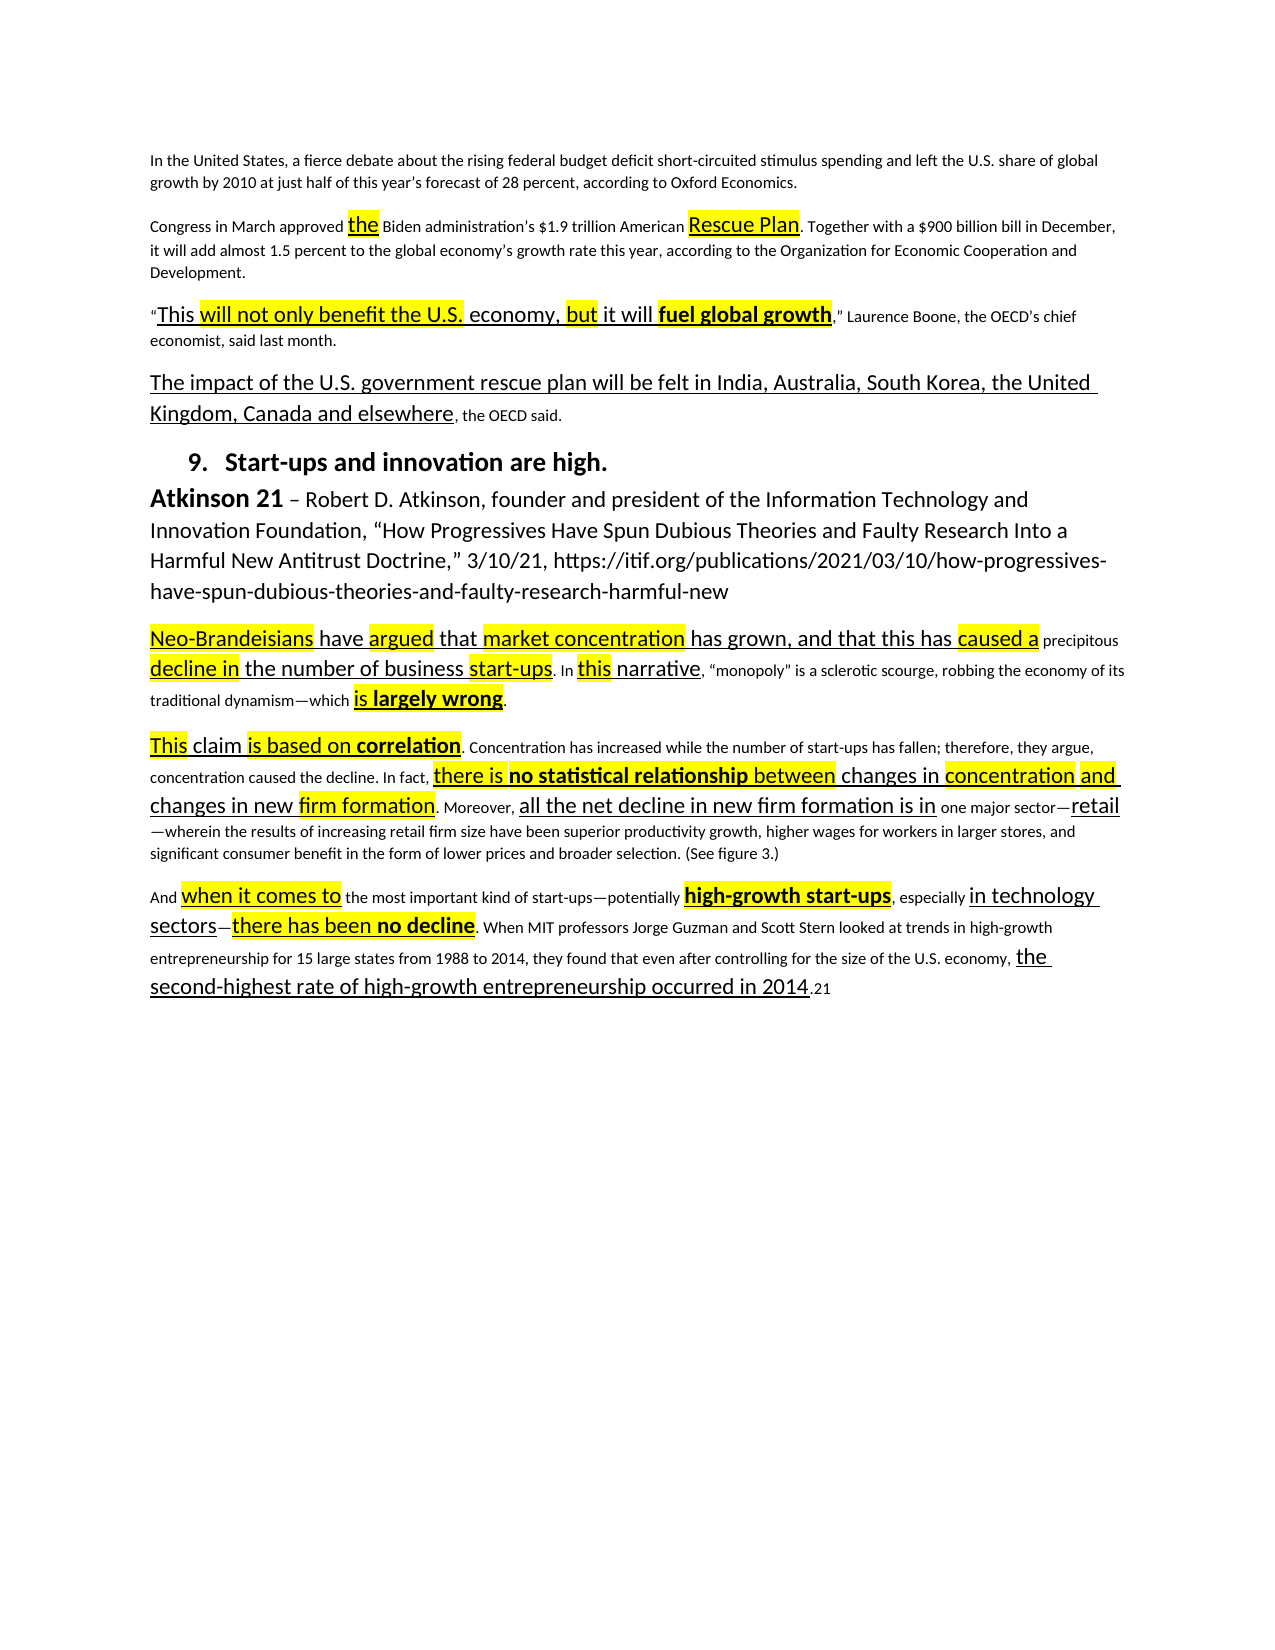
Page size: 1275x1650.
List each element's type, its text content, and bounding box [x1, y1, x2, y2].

text This claim is based on correlation. Concentration has increased while the number of start-ups has fallen; therefore, they argue, concentration caused the decline. In fact, there is no statistical relationship between changes in concentration and changes in new firm formation. Moreover, all the net decline in new firm formation is in one major sector—retail—wherein the results of increasing retail firm size have been superior productivity growth, higher wages for workers in larger stores, and significant consumer benefit in the form of lower prices and broader selection. (See figure 3.) [150, 731, 1125, 863]
text In the United States, a fierce debate about the rising federal budget deficit short-circuited stimulus spending and left the U.S. share of global growth by 2010 at just half of this year’s forecast of 28 percent, according to Oxford Economics. [150, 150, 1125, 192]
text “This will not only benefit the U.S. economy, but it will fuel global growth,” Laurence Boone, the OECD’s chief economist, said last month. [150, 300, 1125, 350]
text Neo-Brandeisians have argued that market concentration has grown, and that this has caused a precipitous decline in the number of business start-ups. In this narrative, “monopoly” is a sclerotic scourge, robbing the economy of its traditional dynamism—which is largely wrong. [150, 624, 1125, 712]
subtitle Start-ups and innovation are high. [187, 446, 1125, 479]
text Atkinson 21 – Robert D. Atkinson, founder and president of the Information Technology and Innovation Foundation, “How Progressives Have Spun Dubious Theories and Faulty Research Into a Harmful New Antitrust Doctrine,” 3/10/21, https://itif.org/publications/2021/03/10/how-progressives-have-spun-dubious-theories-and-faulty-research-harmful-new [150, 481, 1125, 605]
text The impact of the U.S. government rescue plan will be felt in India, Australia, South Korea, the United Kingdom, Canada and elsewhere, the OECD said. [150, 368, 1125, 427]
text Congress in March approved the Biden administration’s $1.9 trillion American Rescue Plan. Together with a $900 billion bill in December, it will add almost 1.5 percent to the global economy’s growth rate this year, according to the Organization for Economic Cooperation and Development. [150, 210, 1125, 282]
text And when it comes to the most important kind of start-ups—potentially high-growth start-ups, especially in technology sectors—there has been no decline. When MIT professors Jorge Guzman and Scott Stern looked at trends in high-growth entrepreneurship for 15 large states from 1988 to 2014, they found that even after controlling for the size of the U.S. economy, the second-highest rate of high-growth entrepreneurship occurred in 2014.21 [150, 881, 1125, 1000]
